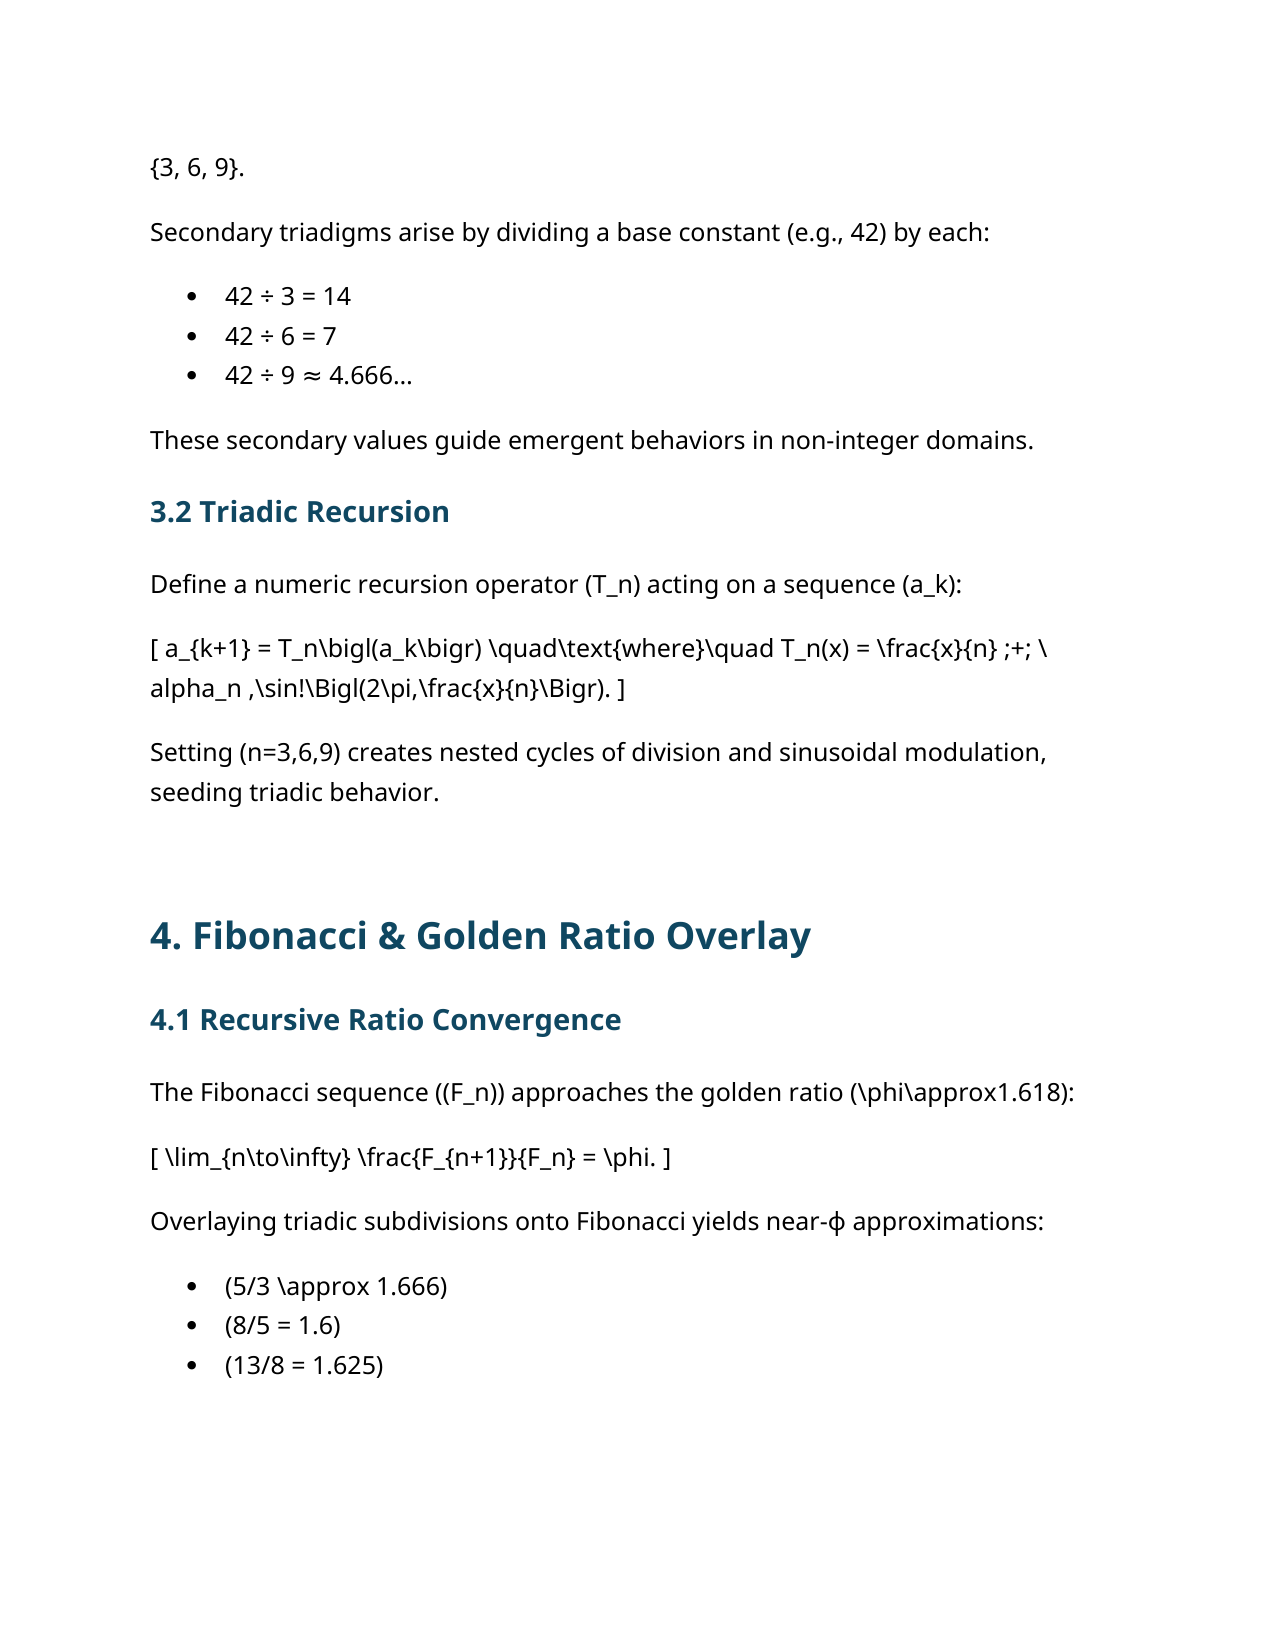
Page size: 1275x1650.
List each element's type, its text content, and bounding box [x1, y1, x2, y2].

text Define a numeric recursion operator (T_n) acting on a sequence (a_k): [150, 566, 1125, 600]
text Overlaying triadic subdivisions onto Fibonacci yields near-ϕ approximations: [150, 1204, 1125, 1238]
subtitle 3.2 Triadic Recursion [150, 491, 1125, 531]
text [ \lim_{n\to\infty} \frac{F_{n+1}}{F_n} = \phi. ] [150, 1139, 1125, 1173]
list 42 ÷ 9 ≈ 4.666… [187, 358, 1125, 392]
text These secondary values guide emergent behaviors in non-integer domains. [150, 422, 1125, 456]
subtitle 4.1 Recursive Ratio Convergence [150, 1000, 1125, 1039]
text [ a_{k+1} = T_n\bigl(a_k\bigr) \quad\text{where}\quad T_n(x) = \frac{x}{n} ;+; \alpha_n ,\sin!\Bigl(2\pi,\frac{x}{n}\Bigr). ] [150, 631, 1125, 704]
text Setting (n=3,6,9) creates nested cycles of division and sinusoidal modulation, seeding triadic behavior. [150, 735, 1125, 808]
list (13/8 = 1.625) [187, 1347, 1125, 1381]
list 42 ÷ 3 = 14 [187, 279, 1125, 313]
list (8/5 = 1.6) [187, 1308, 1125, 1342]
list (5/3 \approx 1.666) [187, 1268, 1125, 1302]
list 42 ÷ 6 = 7 [187, 318, 1125, 352]
text The Fibonacci sequence ((F_n)) approaches the golden ratio (\phi\approx1.618): [150, 1075, 1125, 1109]
text {3, 6, 9}. [150, 150, 1125, 184]
subtitle 4. Fibonacci & Golden Ratio Overlay [150, 909, 1125, 960]
text Secondary triadigms arise by dividing a base constant (e.g., 42) by each: [150, 214, 1125, 248]
